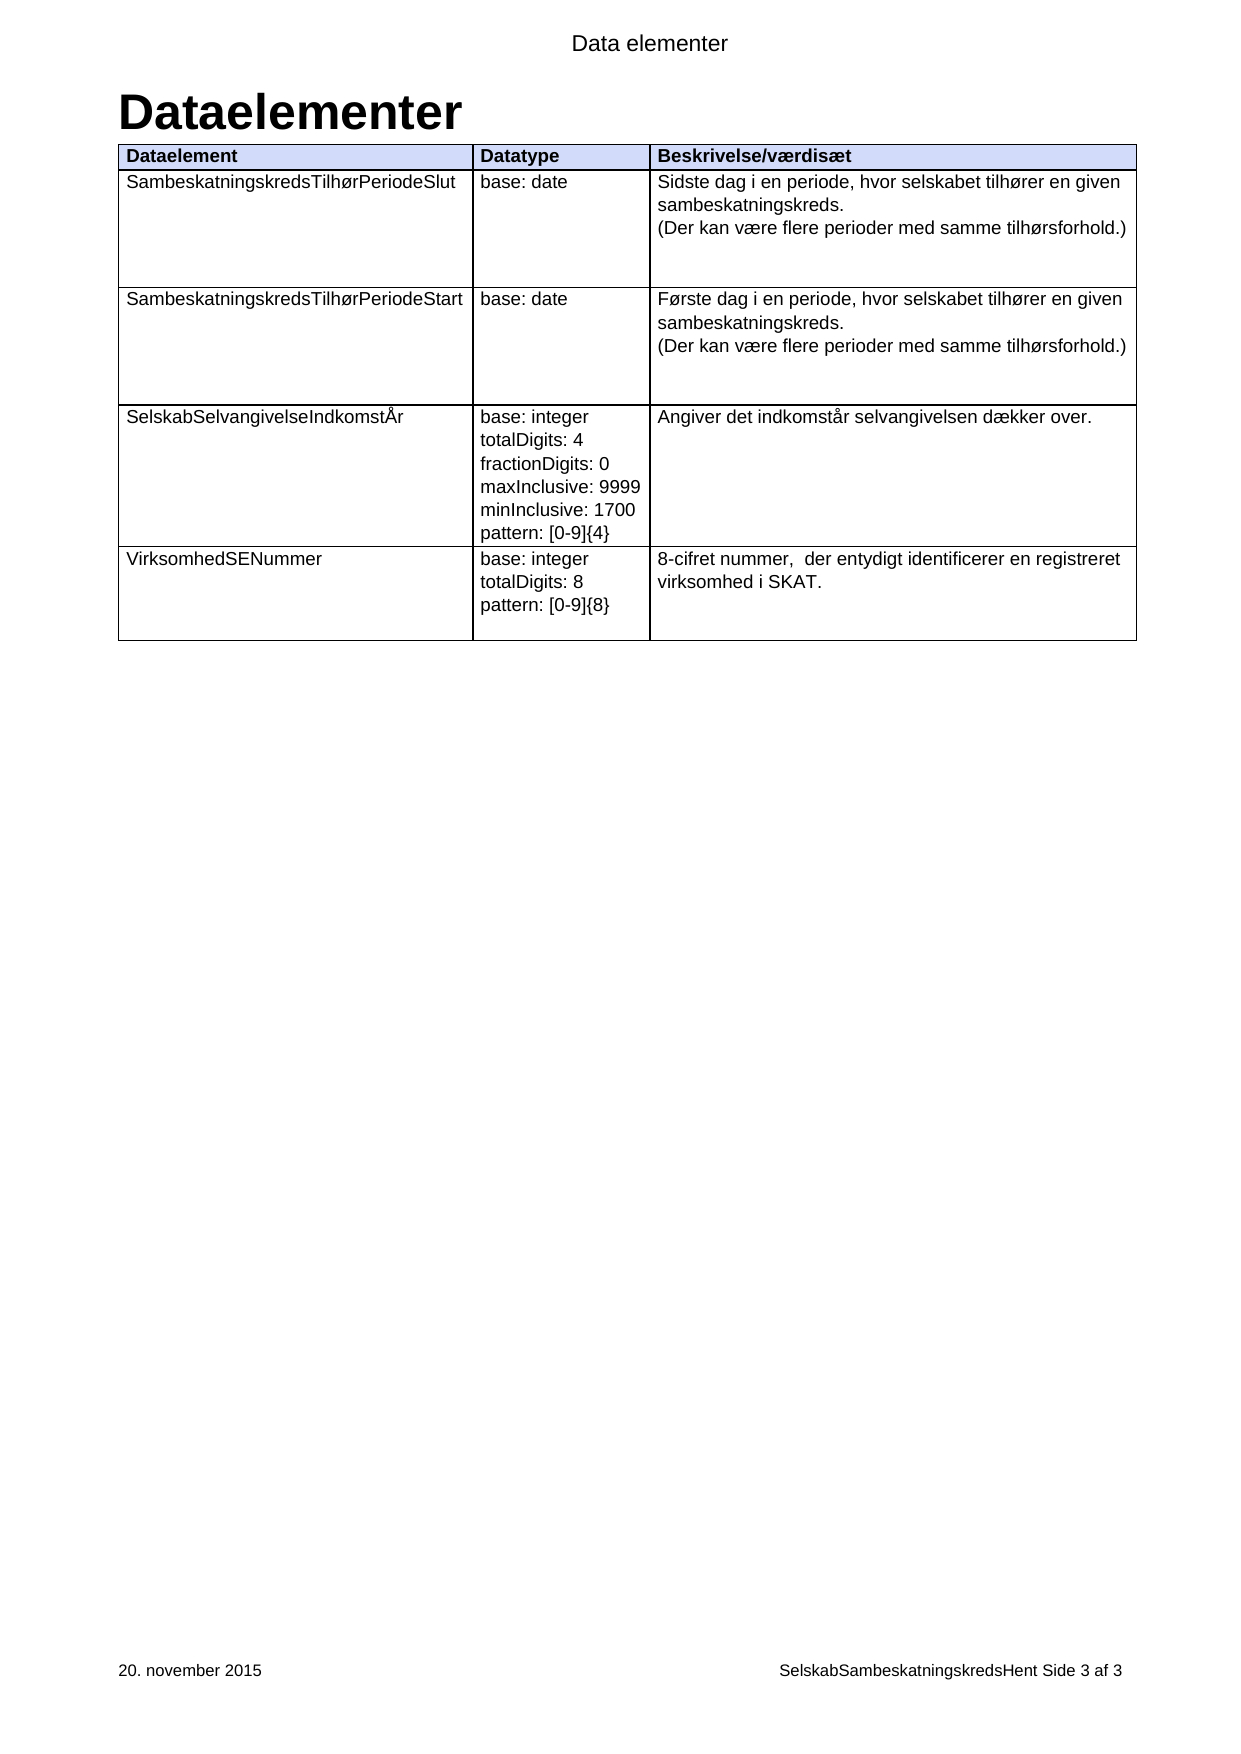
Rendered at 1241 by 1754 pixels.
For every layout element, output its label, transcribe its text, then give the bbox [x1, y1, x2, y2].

table_cell Angiver det indkomstår selvangivelsen dækker over. [651, 406, 1136, 546]
table_header Datatype [474, 145, 649, 169]
table_cell 8-cifret nummer, der entydigt identificerer en registreret virksomhed i SKAT. [651, 547, 1136, 640]
text Dataelementer [118, 82, 1181, 140]
table_header Beskrivelse/værdisæt [651, 145, 1136, 169]
table_cell VirksomhedSENummer [119, 547, 472, 640]
table_cell base: date [474, 171, 649, 287]
table_cell Første dag i en periode, hvor selskabet tilhører en given sambeskatningskreds. (Der kan være flere perioder med samme tilhørsforhold.) [651, 288, 1136, 404]
table_cell base: integer totalDigits: 8 pattern: [0-9]{8} [474, 547, 649, 640]
table_cell SelskabSelvangivelseIndkomstÅr [119, 406, 472, 546]
table_cell SambeskatningskredsTilhørPeriodeSlut [119, 171, 472, 287]
table_header Dataelement [119, 145, 472, 169]
table_cell SambeskatningskredsTilhørPeriodeStart [119, 288, 472, 404]
table_cell base: date [474, 288, 649, 404]
table_cell Sidste dag i en periode, hvor selskabet tilhører en given sambeskatningskreds. (Der kan være flere perioder med samme tilhørsforhold.) [651, 171, 1136, 287]
table_cell base: integer totalDigits: 4 fractionDigits: 0 maxInclusive: 9999 minInclusive: 1700 pattern: [0-9]{4} [474, 406, 649, 546]
